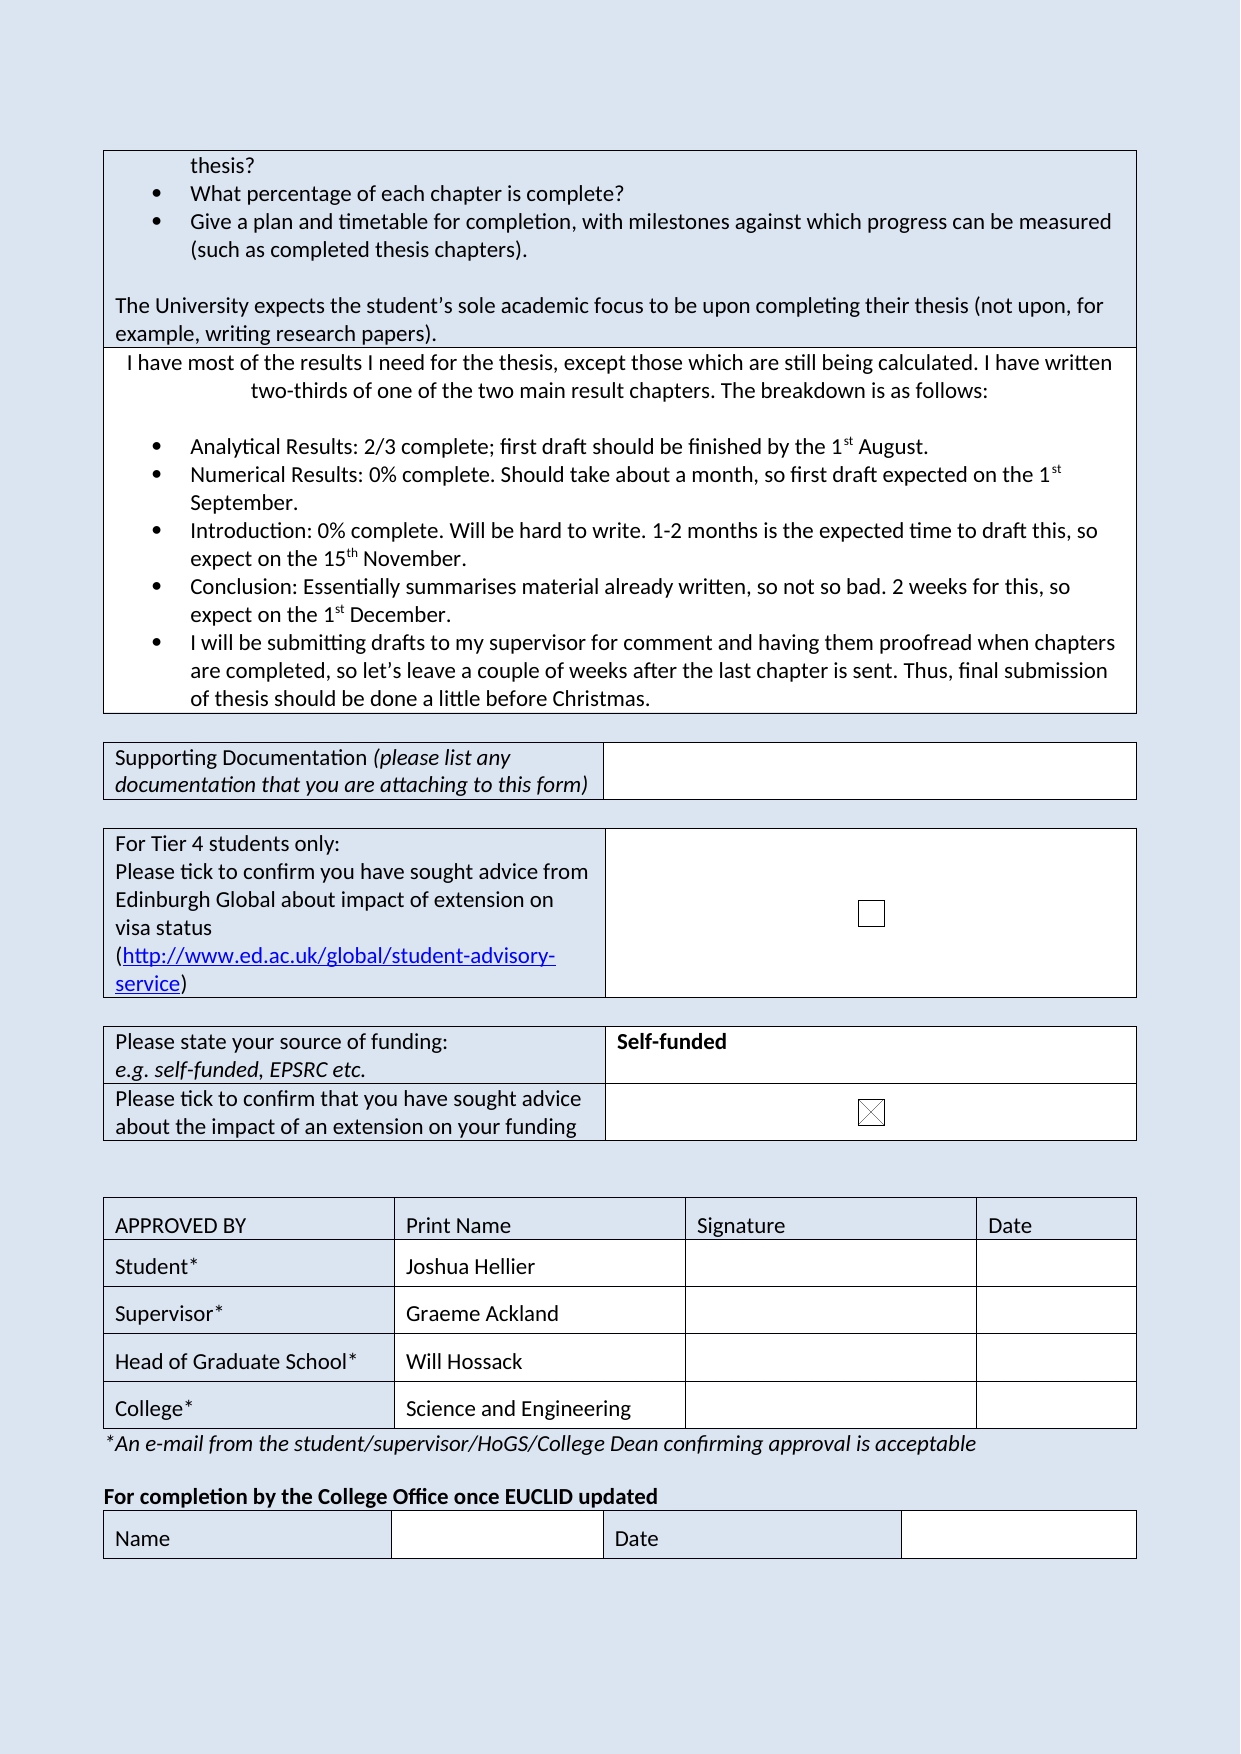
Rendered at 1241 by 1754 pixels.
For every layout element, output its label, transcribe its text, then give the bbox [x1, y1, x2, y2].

table_header For Tier 4 students only: Please tick to confirm you have sought advice from Edinburgh Global about impact of extension on visa status (http://www.ed.ac.uk/global/student-advisory-service) [104, 829, 605, 997]
text For completion by the College Office once EUCLID updated [103, 1482, 1137, 1510]
table_cell Supervisor* [104, 1287, 394, 1333]
table_cell Student* [104, 1240, 394, 1286]
table_cell [977, 1334, 1136, 1381]
table_header Date [977, 1198, 1136, 1239]
table_cell [977, 1382, 1136, 1428]
table_cell [606, 1084, 1136, 1140]
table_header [104, 151, 1136, 347]
table_header Name [104, 1511, 391, 1558]
table_cell [686, 1382, 976, 1428]
table_cell College* [104, 1382, 394, 1428]
table_cell [977, 1240, 1136, 1286]
table_cell I have most of the results I need for the thesis, except those which are still being calculated. I have written two-thirds of one of the two main result chapters. The breakdown is as follows: Analytical Results: 2/3 complete; first draft should be finished by the 1st August. Numerical Results: 0% complete. Should take about a month, so first draft expected on the 1st September. Introduction: 0% complete. Will be hard to write. 1-2 months is the expected time to draft this, so expect on the 15th November. Conclusion: Essentially summarises material already written, so not so bad. 2 weeks for this, so expect on the 1st December. I will be submitting drafts to my supervisor for comment and having them proofread when chapters are completed, so let’s leave a couple of weeks after the last chapter is sent. Thus, final submission of thesis should be done a little before Christmas. [104, 348, 1136, 712]
table_cell [977, 1287, 1136, 1333]
table_header [392, 1511, 603, 1558]
table_header Supporting Documentation (please list any documentation that you are attaching to this form) [104, 743, 603, 799]
table_header [902, 1511, 1136, 1558]
table_cell Will Hossack [395, 1334, 685, 1381]
table_cell [686, 1287, 976, 1333]
text *An e-mail from the student/supervisor/HoGS/College Dean confirming approval is acceptable [103, 1429, 1137, 1457]
table_cell Please tick to confirm that you have sought advice about the impact of an extension on your funding [104, 1084, 605, 1140]
table_header Date [604, 1511, 901, 1558]
table_cell Joshua Hellier [395, 1240, 685, 1286]
table_header [604, 743, 1136, 799]
table_header APPROVED BY [104, 1198, 394, 1239]
table_header Please state your source of funding: e.g. self-funded, EPSRC etc. [104, 1027, 605, 1083]
table_cell Science and Engineering [395, 1382, 685, 1428]
table_cell [686, 1240, 976, 1286]
table_header Signature [686, 1198, 976, 1239]
table_header [606, 829, 1136, 997]
table_cell Graeme Ackland [395, 1287, 685, 1333]
table_header Self-funded [606, 1027, 1136, 1083]
table_cell Head of Graduate School* [104, 1334, 394, 1381]
table_header Print Name [395, 1198, 685, 1239]
table_cell [686, 1334, 976, 1381]
